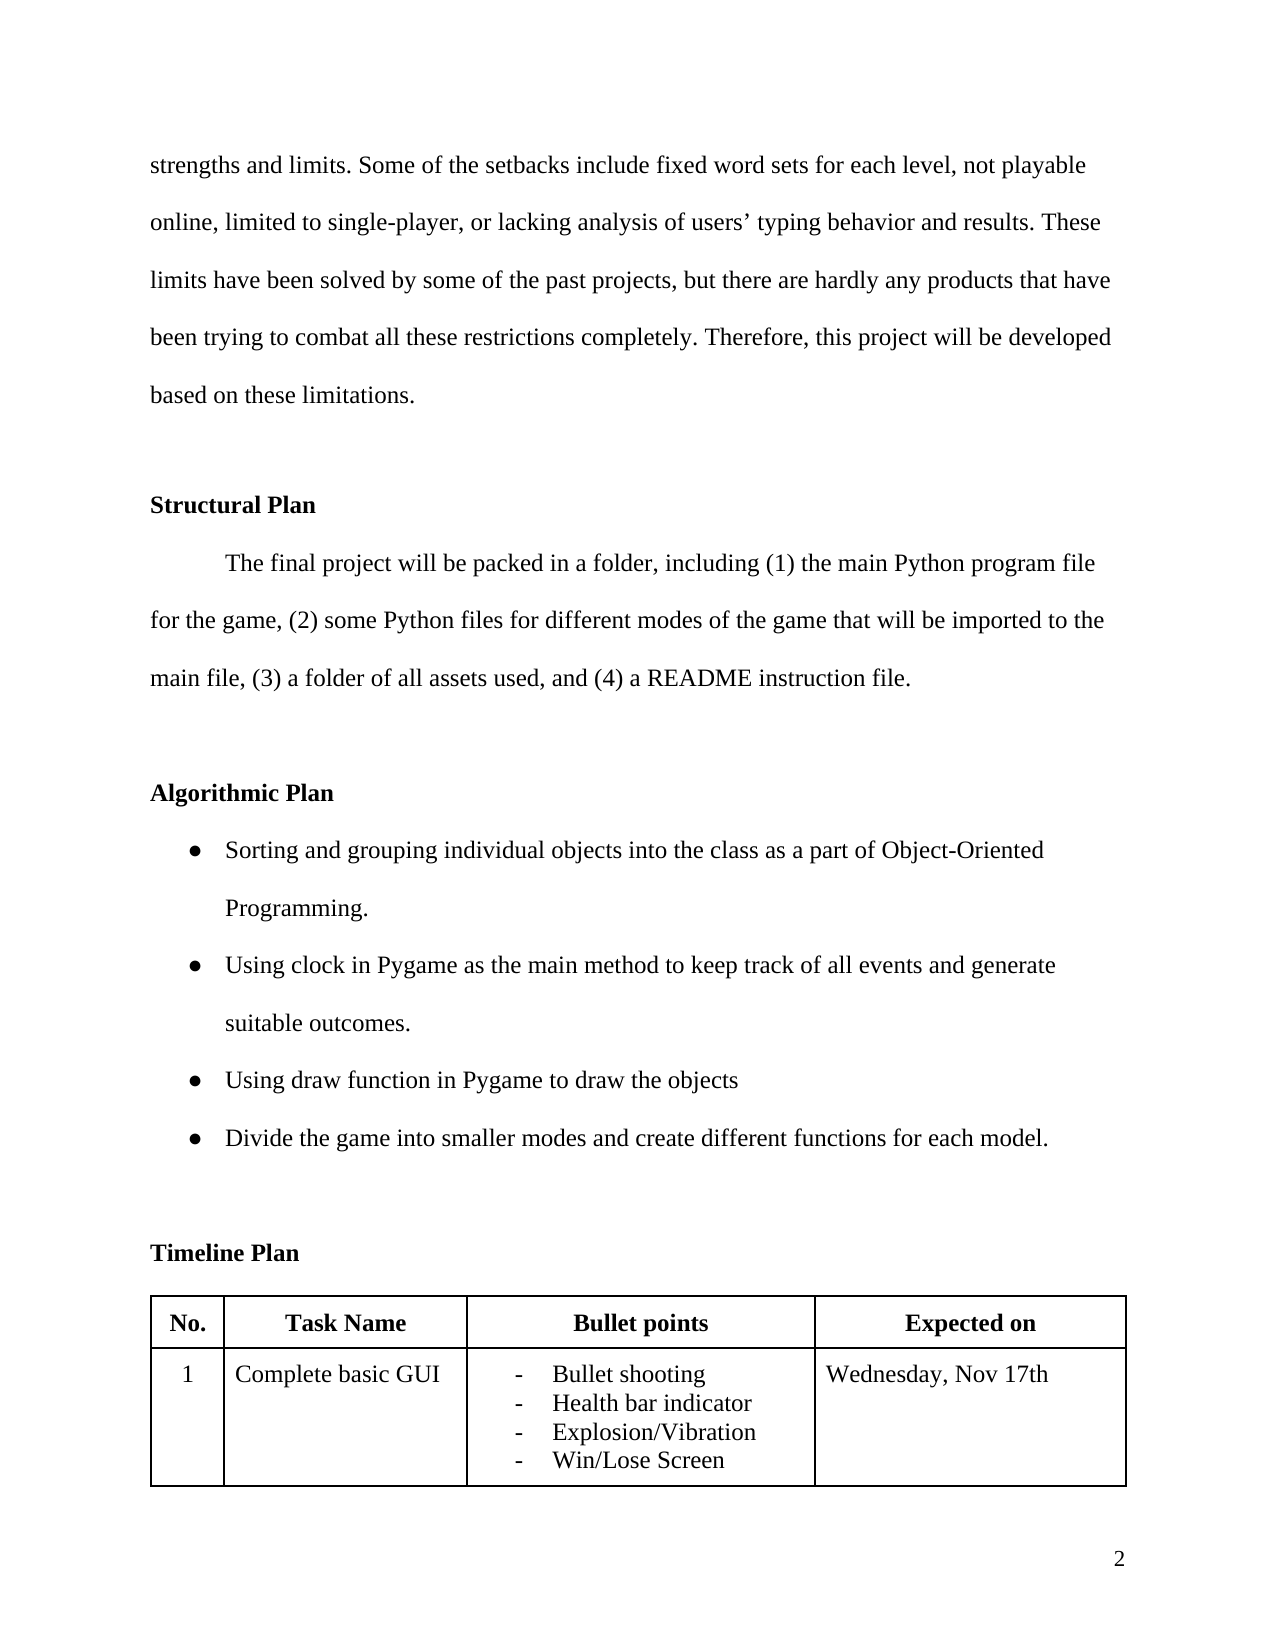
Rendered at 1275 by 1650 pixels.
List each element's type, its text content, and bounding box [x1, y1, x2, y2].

list Using clock in Pygame as the main method to keep track of all events and generate suitable outcomes. [187, 950, 1125, 1036]
list Divide the game into smaller modes and create different functions for each model. [187, 1123, 1125, 1151]
list Sorting and grouping individual objects into the class as a part of Object-Oriented Programming. [187, 835, 1125, 921]
table_header Expected on [816, 1297, 1125, 1347]
table_cell Wednesday, Nov 17th [816, 1349, 1125, 1485]
table_header Bullet points [468, 1297, 814, 1347]
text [150, 150, 1125, 409]
text Timeline Plan [150, 1238, 1125, 1266]
table_header No. [152, 1297, 223, 1347]
text Structural Plan [150, 490, 1125, 519]
table_header Task Name [225, 1297, 466, 1347]
text Algorithmic Plan [150, 778, 1125, 806]
table_cell Complete basic GUI [225, 1349, 466, 1485]
text The final project will be packed in a folder, including (1) the main Python program file for the game, (2) some Python files for different modes of the game that will be imported to the main file, (3) a folder of all assets used, and (4) a README instruction file. [150, 548, 1125, 691]
table_cell 1 [152, 1349, 223, 1485]
list Using draw function in Pygame to draw the objects [187, 1065, 1125, 1094]
table_cell Bullet shooting Health bar indicator Explosion/Vibration Win/Lose Screen [468, 1349, 814, 1485]
